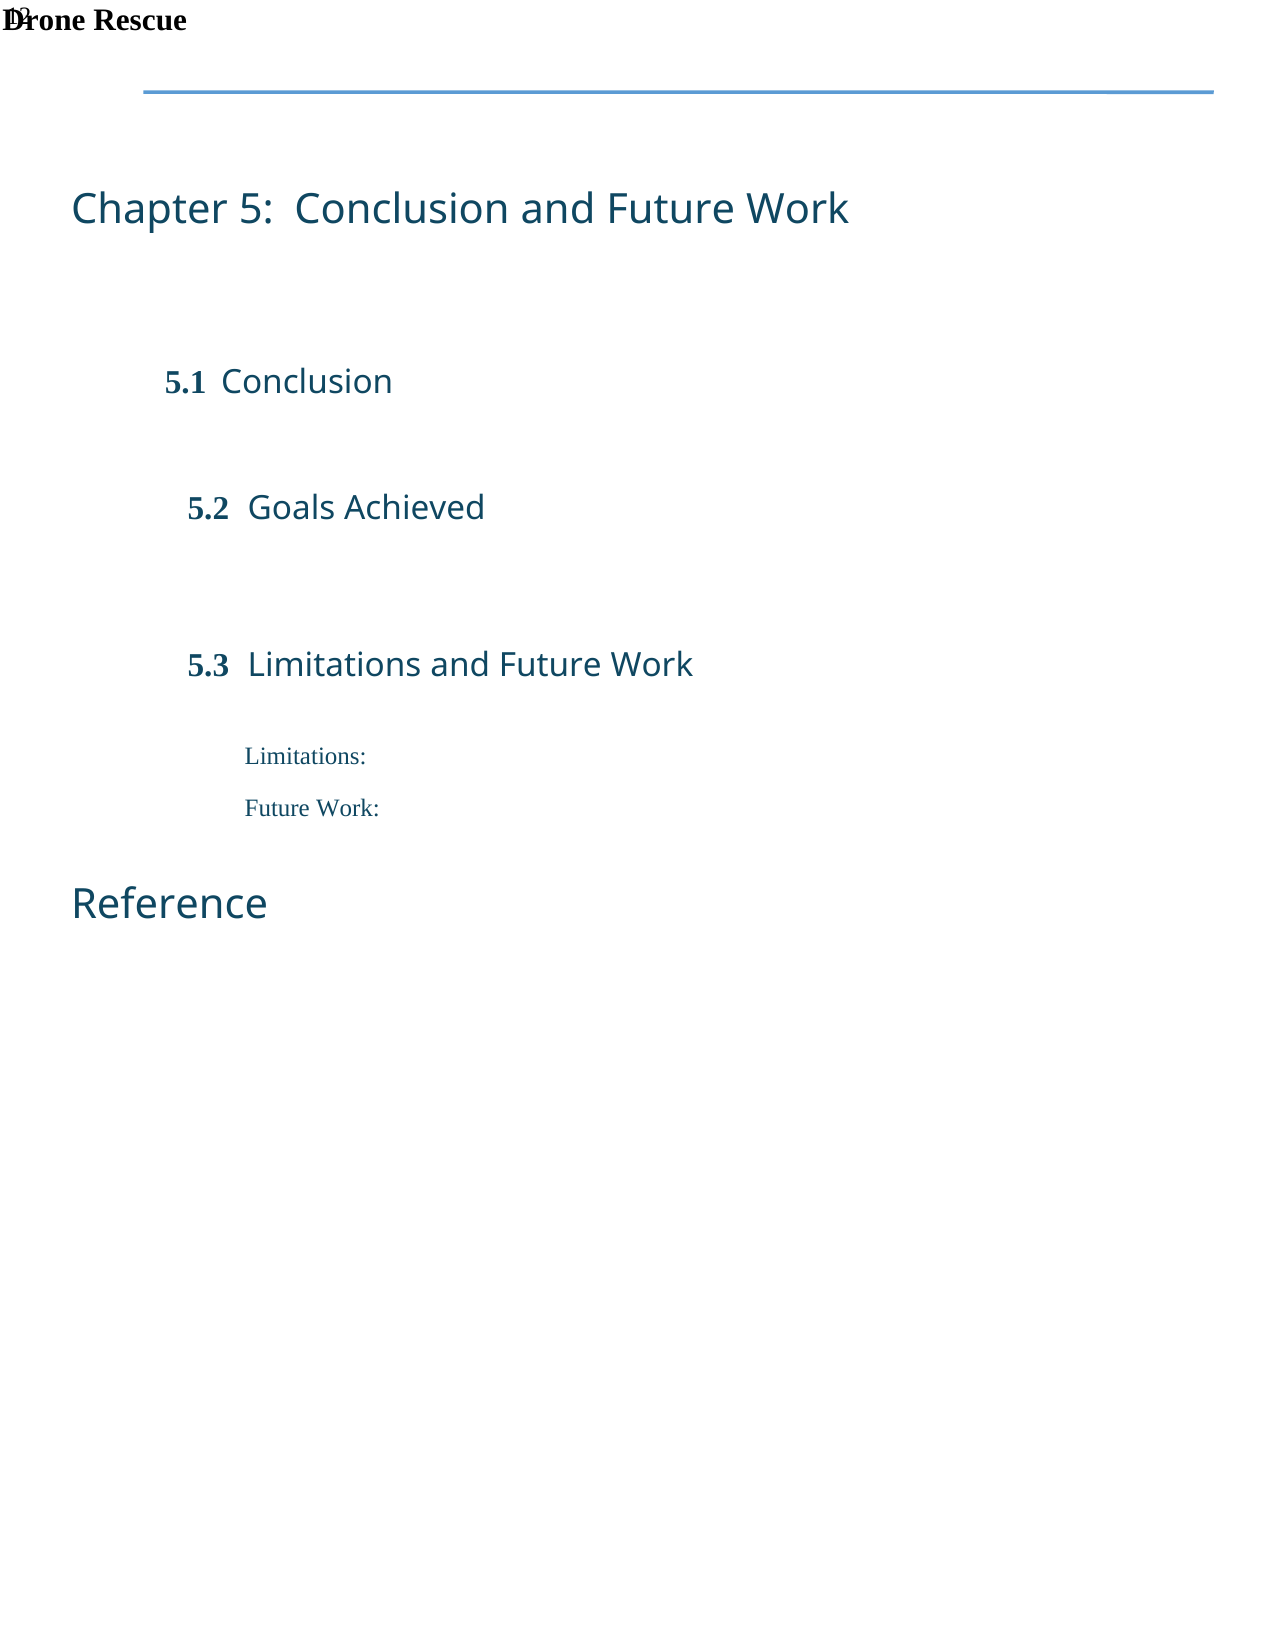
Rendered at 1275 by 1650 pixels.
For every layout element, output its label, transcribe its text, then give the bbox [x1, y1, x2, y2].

subtitle Chapter 5: Conclusion and Future Work [71, 179, 1208, 236]
subtitle Conclusion [164, 357, 1208, 403]
subtitle Limitations: [244, 741, 1208, 770]
subtitle Reference [71, 874, 1208, 931]
subtitle Goals Achieved [187, 484, 1208, 529]
subtitle Limitations and Future Work [187, 641, 1208, 687]
subtitle Future Work: [244, 793, 1208, 822]
